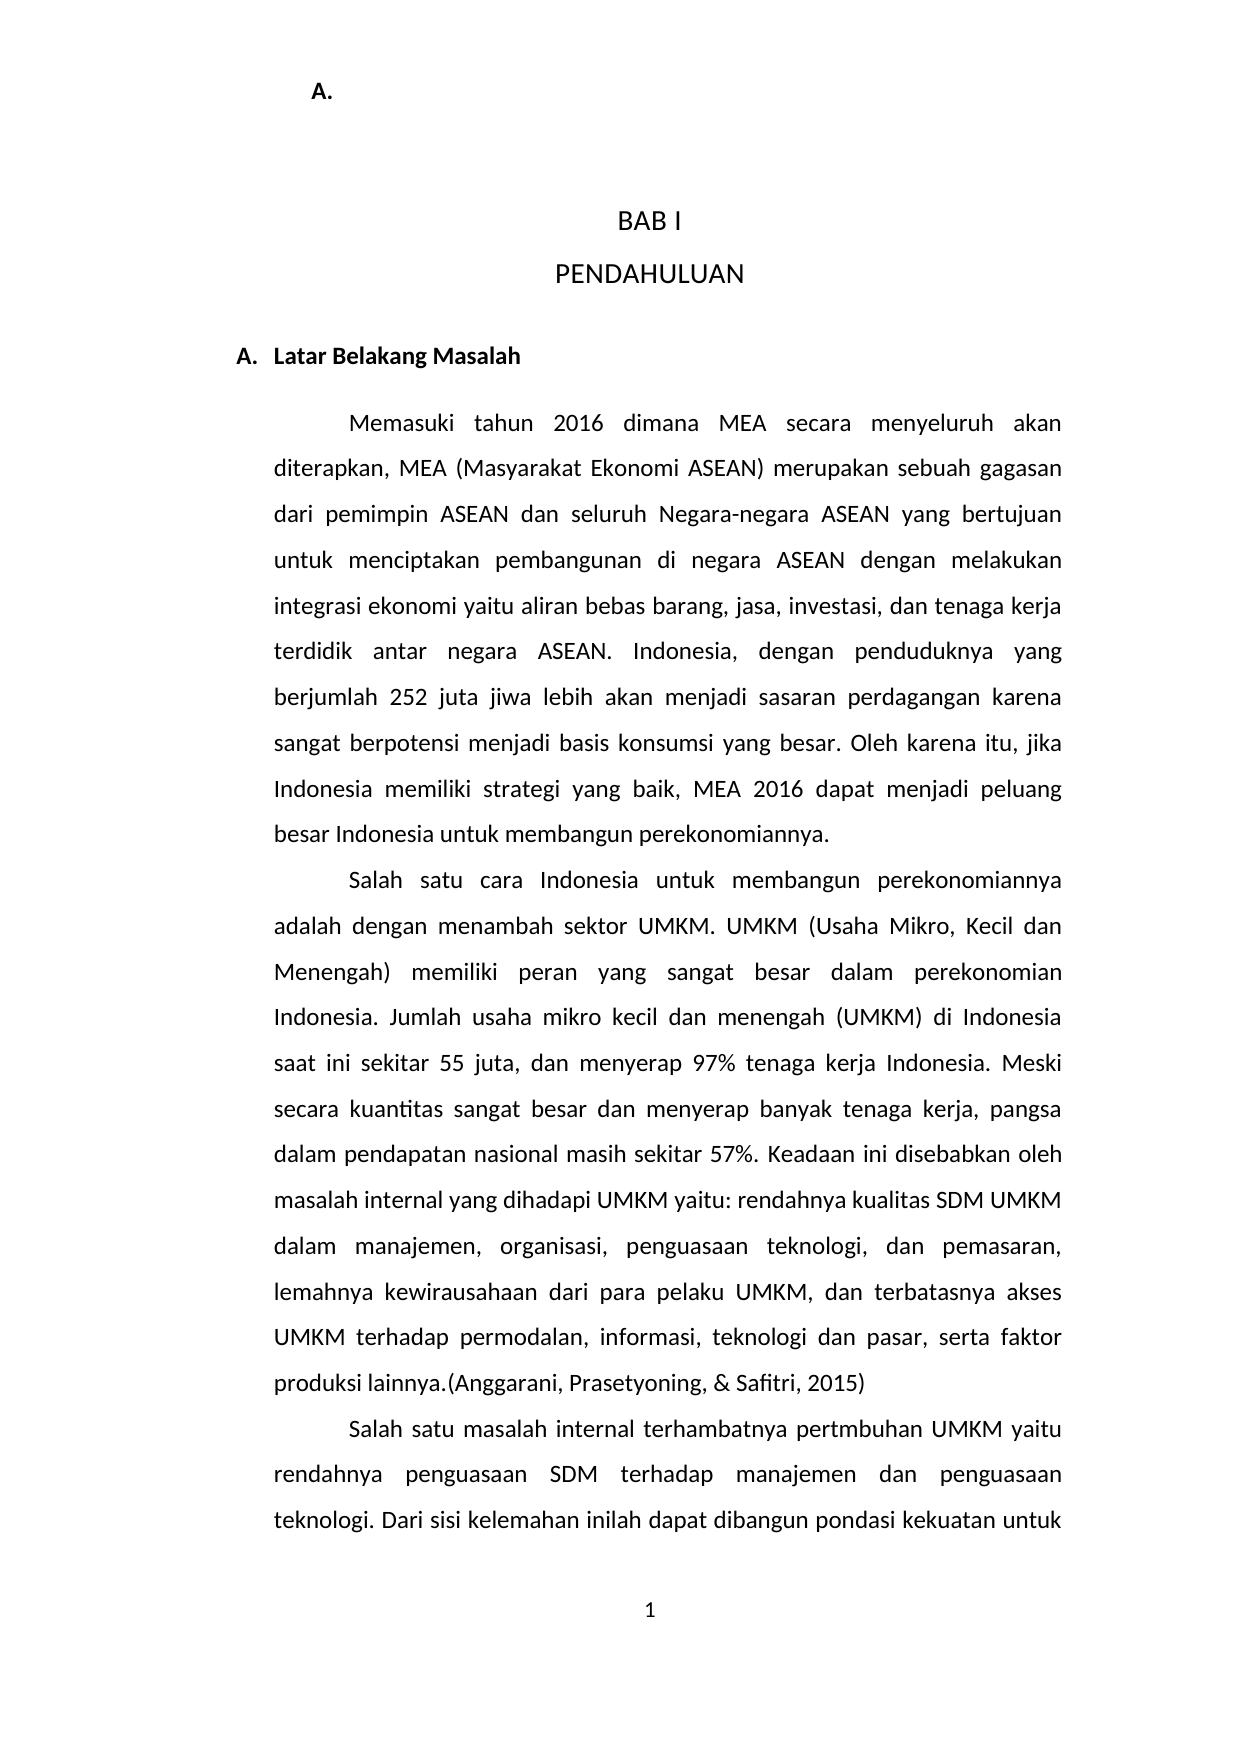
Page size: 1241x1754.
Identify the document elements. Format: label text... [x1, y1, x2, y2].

title PENDAHULUAN [236, 256, 1063, 291]
text Memasuki tahun 2016 dimana MEA secara menyeluruh akan diterapkan, MEA (Masyarakat Ekonomi ASEAN) merupakan sebuah gagasan dari pemimpin ASEAN dan seluruh Negara-negara ASEAN yang bertujuan untuk menciptakan pembangunan di negara ASEAN dengan melakukan integrasi ekonomi yaitu aliran bebas barang, jasa, investasi, dan tenaga kerja terdidik antar negara ASEAN. Indonesia, dengan penduduknya yang berjumlah 252 juta jiwa lebih akan menjadi sasaran perdagangan karena sangat berpotensi menjadi basis konsumsi yang besar. Oleh karena itu, jika Indonesia memiliki strategi yang baik, MEA 2016 dapat menjadi peluang besar Indonesia untuk membangun perekonomiannya. [274, 407, 1063, 849]
title BAB I [236, 202, 1063, 238]
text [274, 1413, 1063, 1535]
text Salah satu cara Indonesia untuk membangun perekonomiannya adalah dengan menambah sektor UMKM. UMKM (Usaha Mikro, Kecil dan Menengah) memiliki peran yang sangat besar dalam perekonomian Indonesia. Jumlah usaha mikro kecil dan menengah (UMKM) di Indonesia saat ini sekitar 55 juta, dan menyerap 97% tenaga kerja Indonesia. Meski secara kuantitas sangat besar dan menyerap banyak tenaga kerja, pangsa dalam pendapatan nasional masih sekitar 57%. Keadaan ini disebabkan oleh masalah internal yang dihadapi UMKM yaitu: rendahnya kualitas SDM UMKM dalam manajemen, organisasi, penguasaan teknologi, dan pemasaran, lemahnya kewirausahaan dari para pelaku UMKM, dan terbatasnya akses UMKM terhadap permodalan, informasi, teknologi dan pasar, serta faktor produksi lainnya.(Anggarani, Prasetyoning, & Safitri, 2015) [274, 864, 1063, 1398]
text Latar Belakang Masalah [236, 340, 1063, 371]
